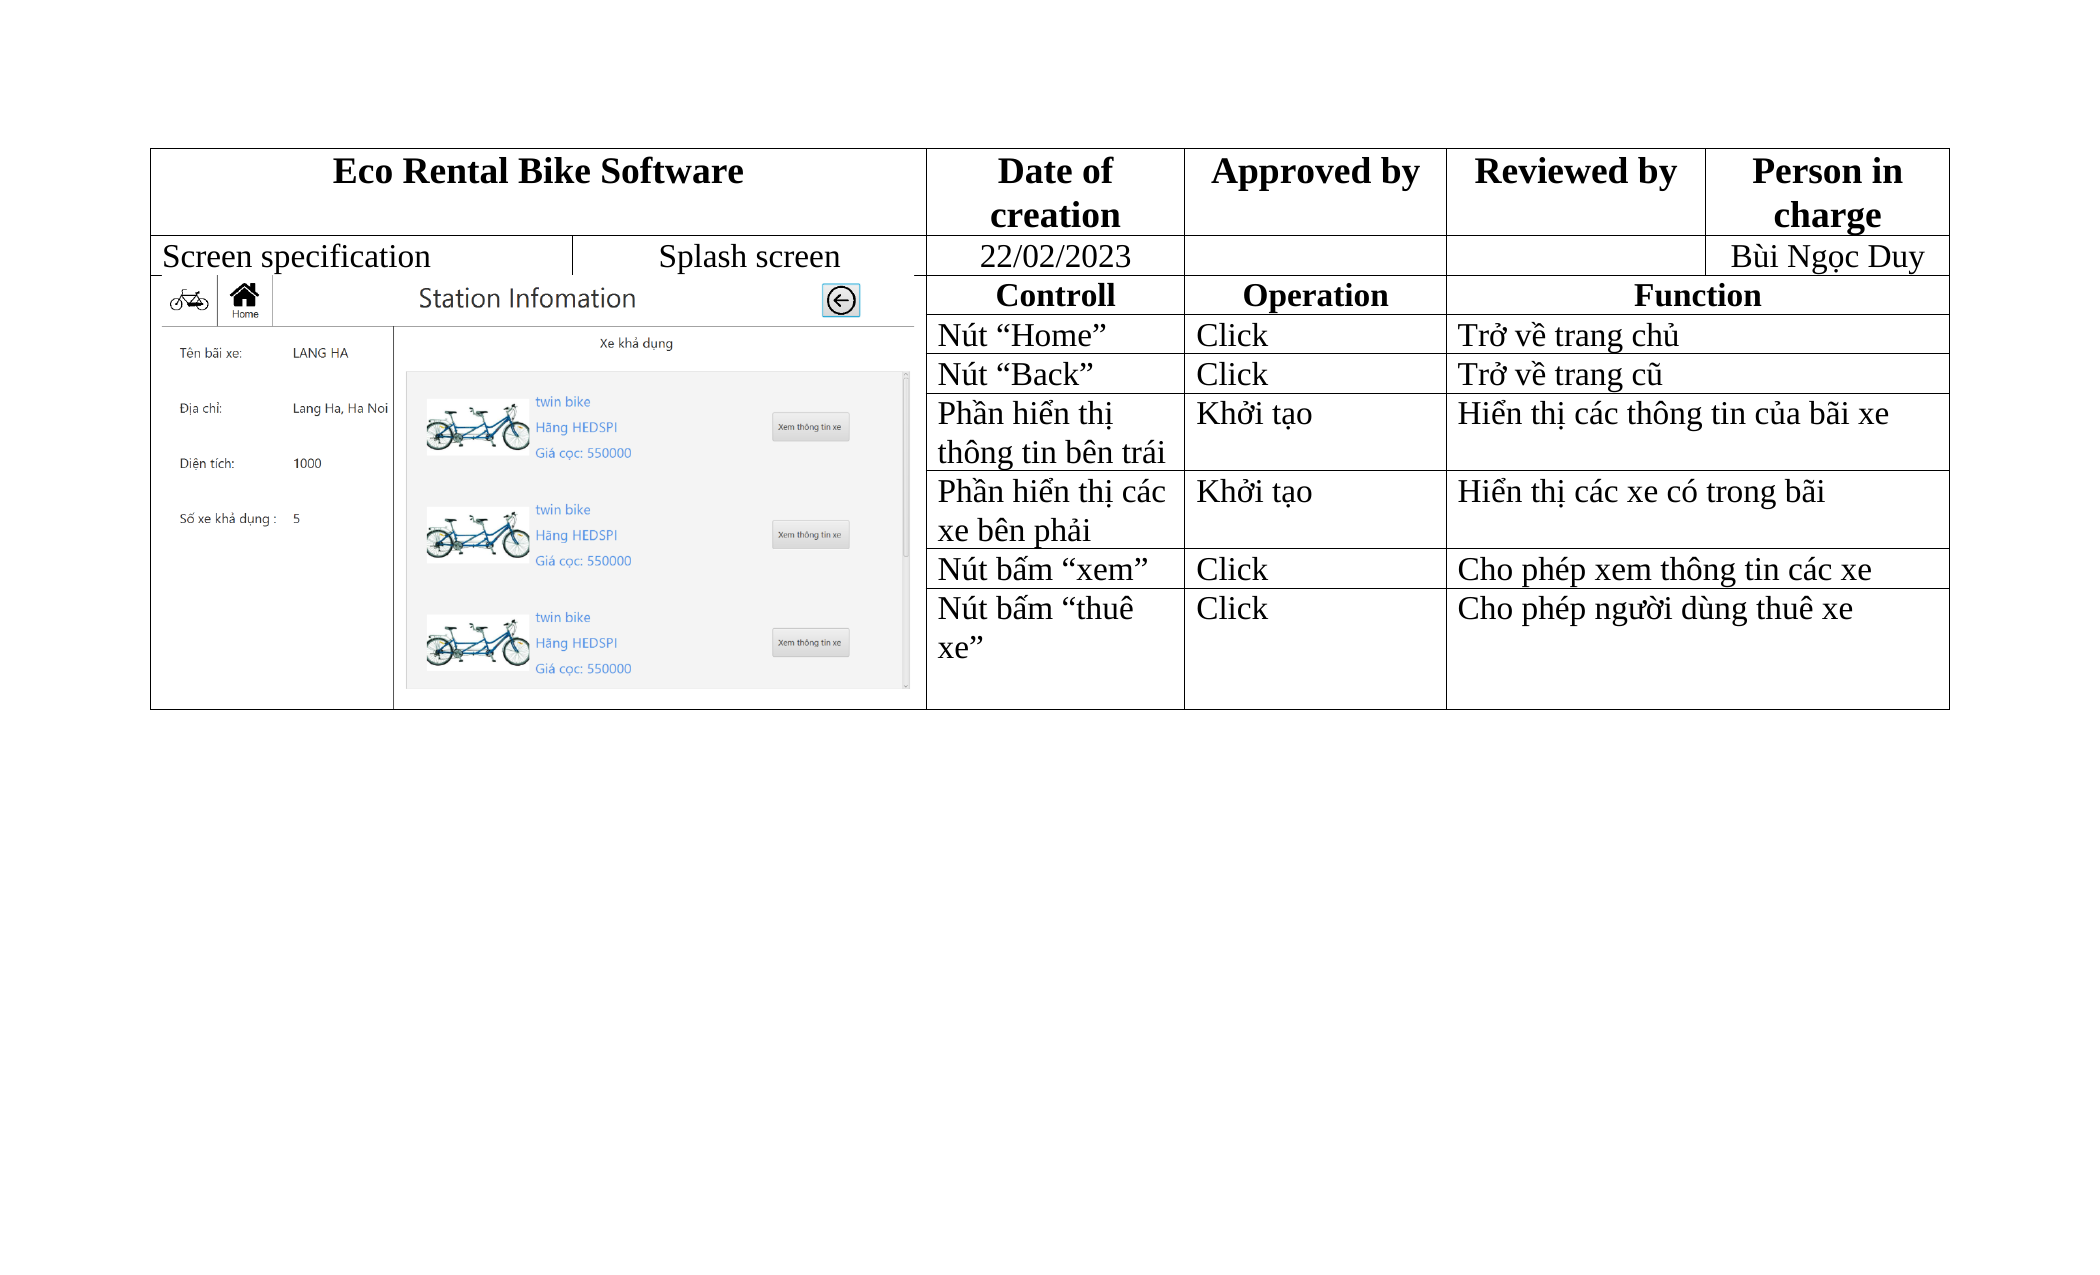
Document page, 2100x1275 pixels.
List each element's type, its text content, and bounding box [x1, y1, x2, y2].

table_cell Phần hiển thị các xe bên phải [927, 471, 1184, 548]
picture [161, 275, 915, 709]
table_cell Controll [927, 276, 1184, 314]
table_cell Operation [1185, 276, 1446, 314]
table_cell Nút bấm “xem” [927, 549, 1184, 587]
table_cell Khởi tạo [1185, 394, 1446, 470]
table_cell Khởi tạo [1185, 471, 1446, 548]
table_cell Cho phép người dùng thuê xe [1447, 589, 1949, 709]
table_header Approved by [1185, 149, 1446, 235]
table_cell Splash screen [573, 236, 926, 274]
table_header Date of creation [927, 149, 1184, 235]
table_header Eco Rental Bike Software [151, 149, 926, 235]
table_cell Trở về trang chủ [1447, 315, 1949, 353]
table_cell Cho phép xem thông tin các xe [1447, 549, 1949, 587]
table_cell Nút “Back” [927, 354, 1184, 393]
table_cell Phần hiển thị thông tin bên trái [927, 394, 1184, 470]
table_header Reviewed by [1447, 149, 1705, 235]
table_cell Function [1447, 276, 1949, 314]
table_cell Click [1185, 589, 1446, 709]
table_cell 22/02/2023 [927, 236, 1184, 274]
table_cell Nút bấm “thuê xe” [927, 589, 1184, 709]
table_cell Nút “Home” [927, 315, 1184, 353]
table_cell [915, 276, 926, 709]
table_header Person in charge [1706, 149, 1949, 235]
table_cell Click [1185, 354, 1446, 393]
table_cell Hiển thị các xe có trong bãi [1447, 471, 1949, 548]
table_cell [1447, 236, 1705, 274]
table_cell Hiển thị các thông tin của bãi xe [1447, 394, 1949, 470]
table_cell Trở về trang cũ [1447, 354, 1949, 393]
table_cell [151, 276, 161, 709]
table_cell Click [1185, 315, 1446, 353]
table_cell [1185, 236, 1446, 274]
table_cell Bùi Ngọc Duy [1706, 236, 1949, 274]
table_cell Screen specification [151, 236, 572, 274]
table_cell Click [1185, 549, 1446, 587]
